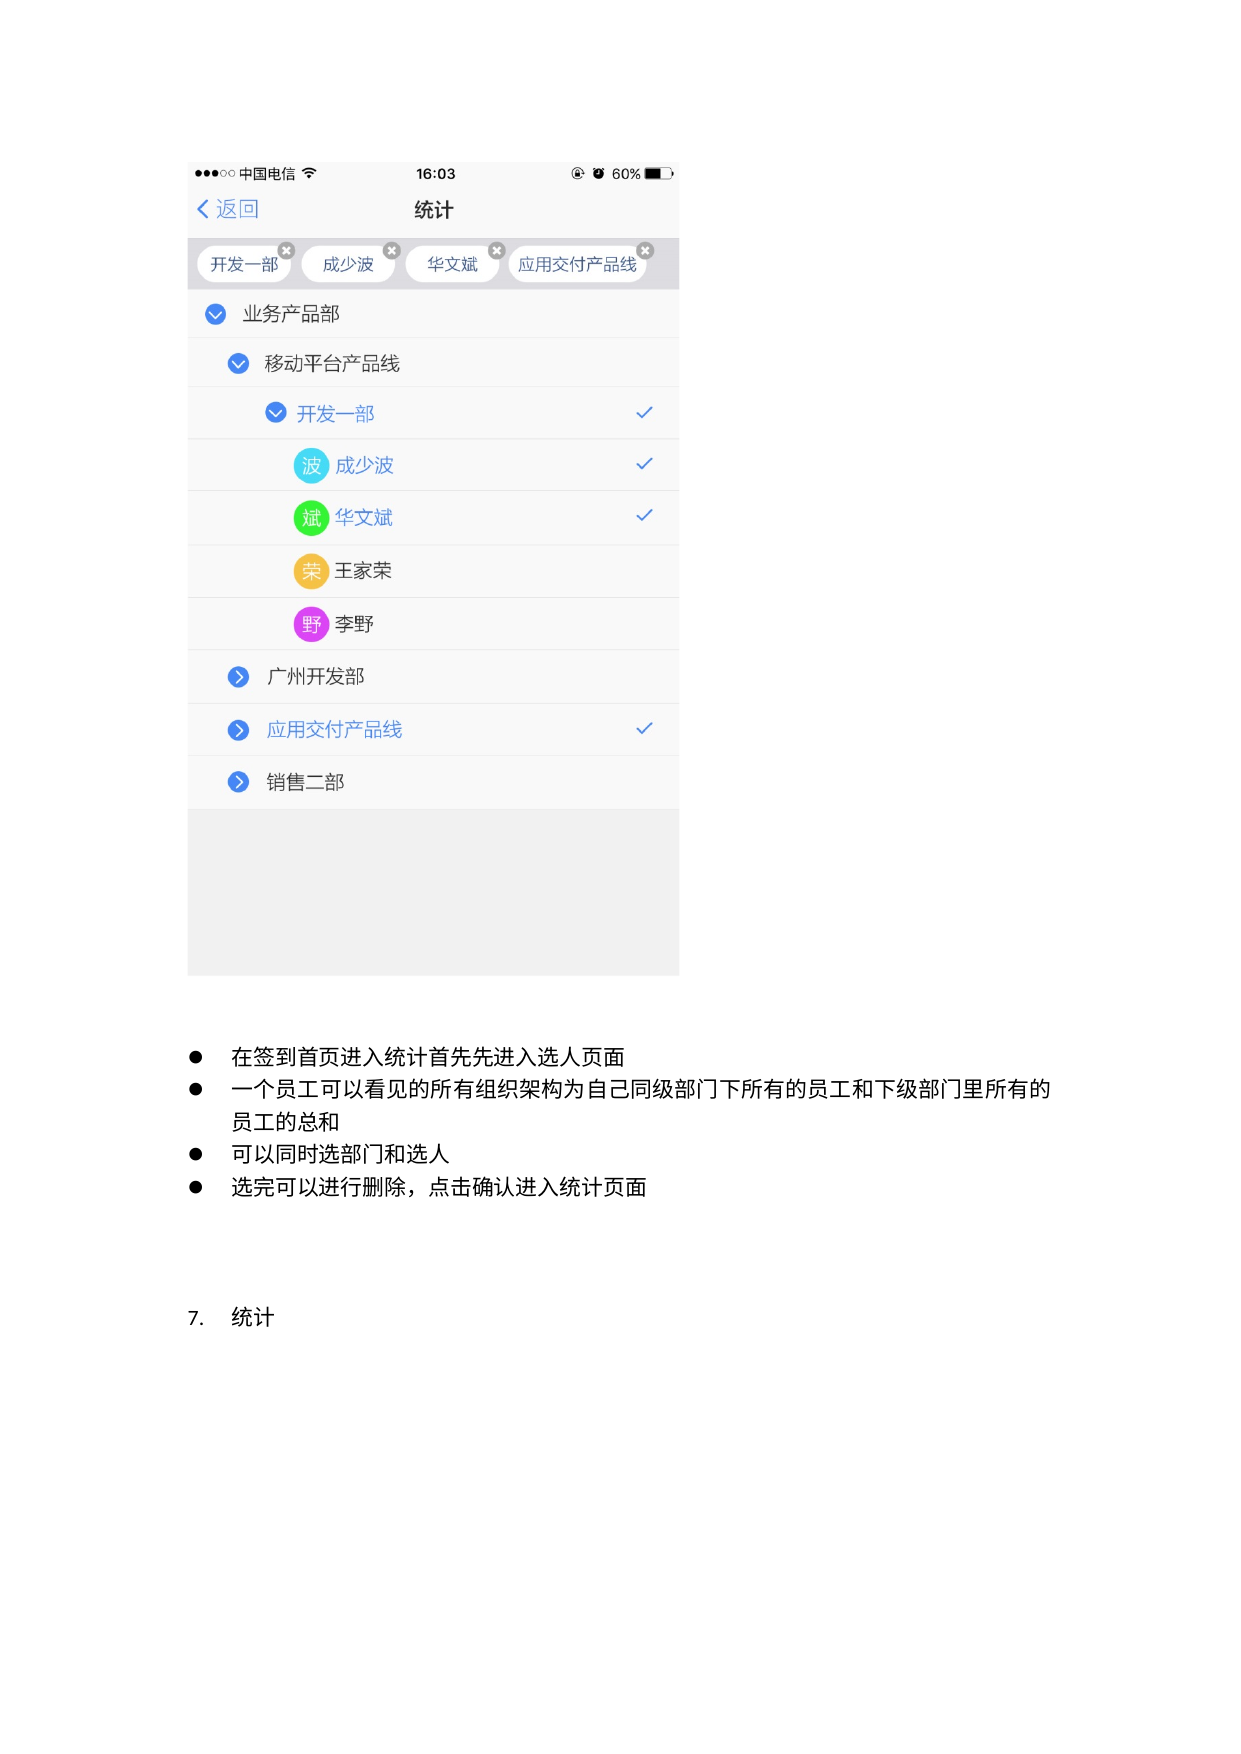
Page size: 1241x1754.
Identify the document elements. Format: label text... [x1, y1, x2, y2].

picture [187, 162, 680, 1037]
list 可以同时选部门和选人 [187, 1137, 1053, 1169]
list 选完可以进行删除，点击确认进入统计页面 [187, 1169, 1053, 1202]
list 统计 [187, 1299, 1053, 1332]
list 在签到首页进入统计首先先进入选人页面 [187, 1039, 1053, 1072]
list 一个员工可以看见的所有组织架构为自己同级部门下所有的员工和下级部门里所有的员工的总和 [187, 1072, 1053, 1137]
